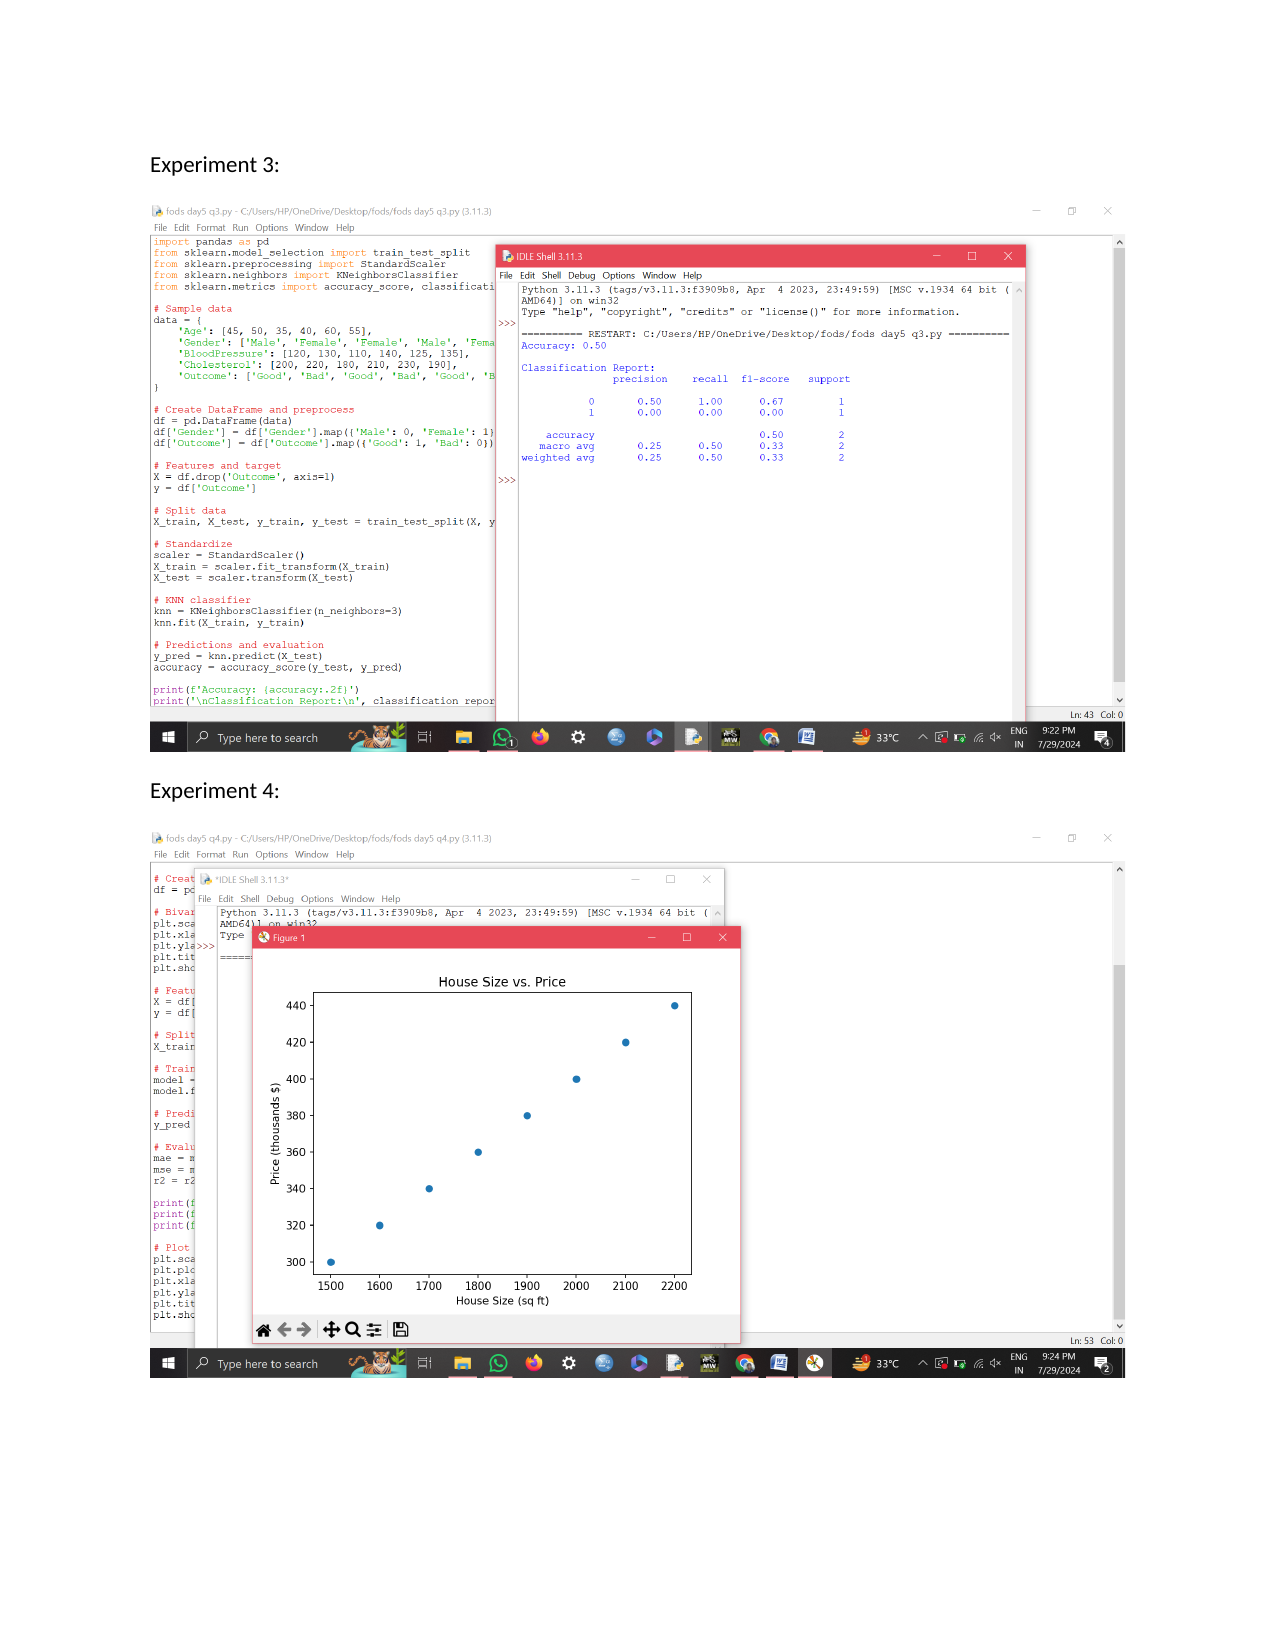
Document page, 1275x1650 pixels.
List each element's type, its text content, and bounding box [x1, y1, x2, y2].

text Experiment 4: [150, 776, 1125, 804]
picture [150, 203, 1125, 752]
picture [150, 829, 1125, 1378]
text Experiment 3: [150, 150, 1125, 178]
